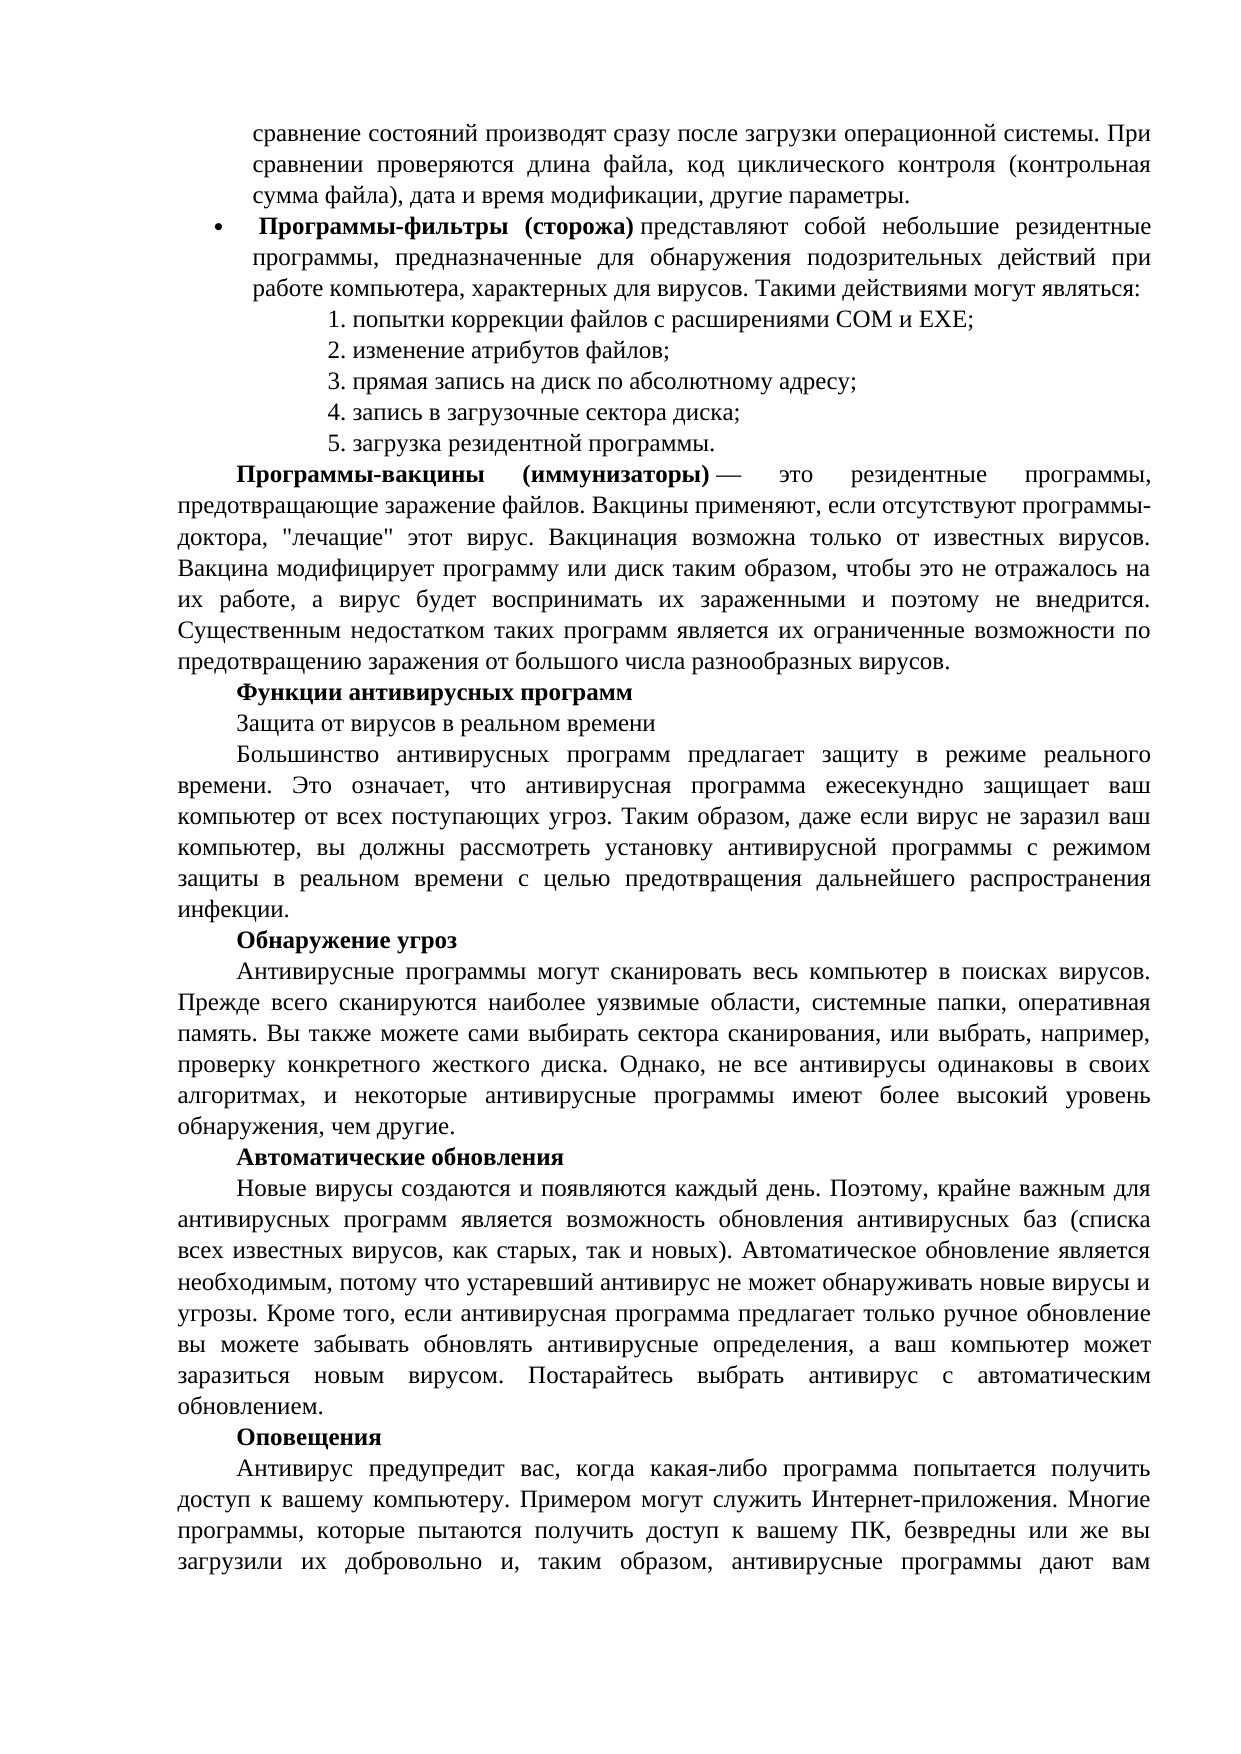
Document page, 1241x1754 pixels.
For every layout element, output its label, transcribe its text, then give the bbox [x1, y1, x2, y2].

text Большинство антивирусных программ предлагает защиту в режиме реального времени. Это означает, что антивирусная программа ежесекундно защищает ваш компьютер от всех поступающих угроз. Таким образом, даже если вирус не заразил ваш компьютер, вы должны рассмотреть установку антивирусной программы с режимом защиты в реальном времени с целью предотвращения дальнейшего распространения инфекции. [177, 739, 1152, 923]
text 3. прямая запись на диск по абсолютному адресу; [327, 366, 1152, 395]
text Оповещения [177, 1422, 1152, 1451]
list Программы-фильтры (сторожа) представляют собой небольшие резидентные программы, предназначенные для обнаружения подозрительных действий при работе компьютера, характерных для вирусов. Такими действиями могут являться: [215, 211, 1152, 302]
text Обнаружение угроз [177, 925, 1152, 954]
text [177, 1453, 1152, 1575]
text 5. загрузка резидентной программы. [327, 428, 1152, 457]
text Программы-вакцины (иммунизаторы) — это резидентные программы, предотвращающие заражение файлов. Вакцины применяют, если отсутствуют программы-доктора, "лечащие" этот вирус. Вакцинация возможна только от известных вирусов. Вакцина модифицирует программу или диск таким образом, чтобы это не отражалось на их работе, а вирус будет воспринимать их зараженными и поэтому не внедрится. Существенным недостатком таких программ является их ограниченные возможности по предотвращению заражения от большого числа разнообразных вирусов. [177, 459, 1152, 674]
text 1. попытки коррекции файлов с расширениями СОМ и ЕХЕ; [327, 304, 1152, 333]
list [215, 118, 1152, 209]
text Антивирусные программы могут сканировать весь компьютер в поисках вирусов. Прежде всего сканируются наиболее уязвимые области, системные папки, оперативная память. Вы также можете сами выбирать сектора сканирования, или выбрать, например, проверку конкретного жесткого диска. Однако, не все антивирусы одинаковы в своих алгоритмах, и некоторые антивирусные программы имеют более высокий уровень обнаружения, чем другие. [177, 956, 1152, 1140]
text Защита от вирусов в реальном времени [177, 708, 1152, 737]
text Автоматические обновления [177, 1142, 1152, 1171]
text Функции антивирусных программ [177, 677, 1152, 706]
text Новые вирусы создаются и появляются каждый день. Поэтому, крайне важным для антивирусных программ является возможность обновления антивирусных баз (списка всех известных вирусов, как старых, так и новых). Автоматическое обновление является необходимым, потому что устаревший антивирус не может обнаруживать новые вирусы и угрозы. Кроме того, если антивирусная программа предлагает только ручное обновление вы можете забывать обновлять антивирусные определения, а ваш компьютер может заразиться новым вирусом. Постарайтесь выбрать антивирус с автоматическим обновлением. [177, 1173, 1152, 1419]
text 2. изменение атрибутов файлов; [327, 335, 1152, 364]
text 4. запись в загрузочные сектора диска; [327, 397, 1152, 426]
